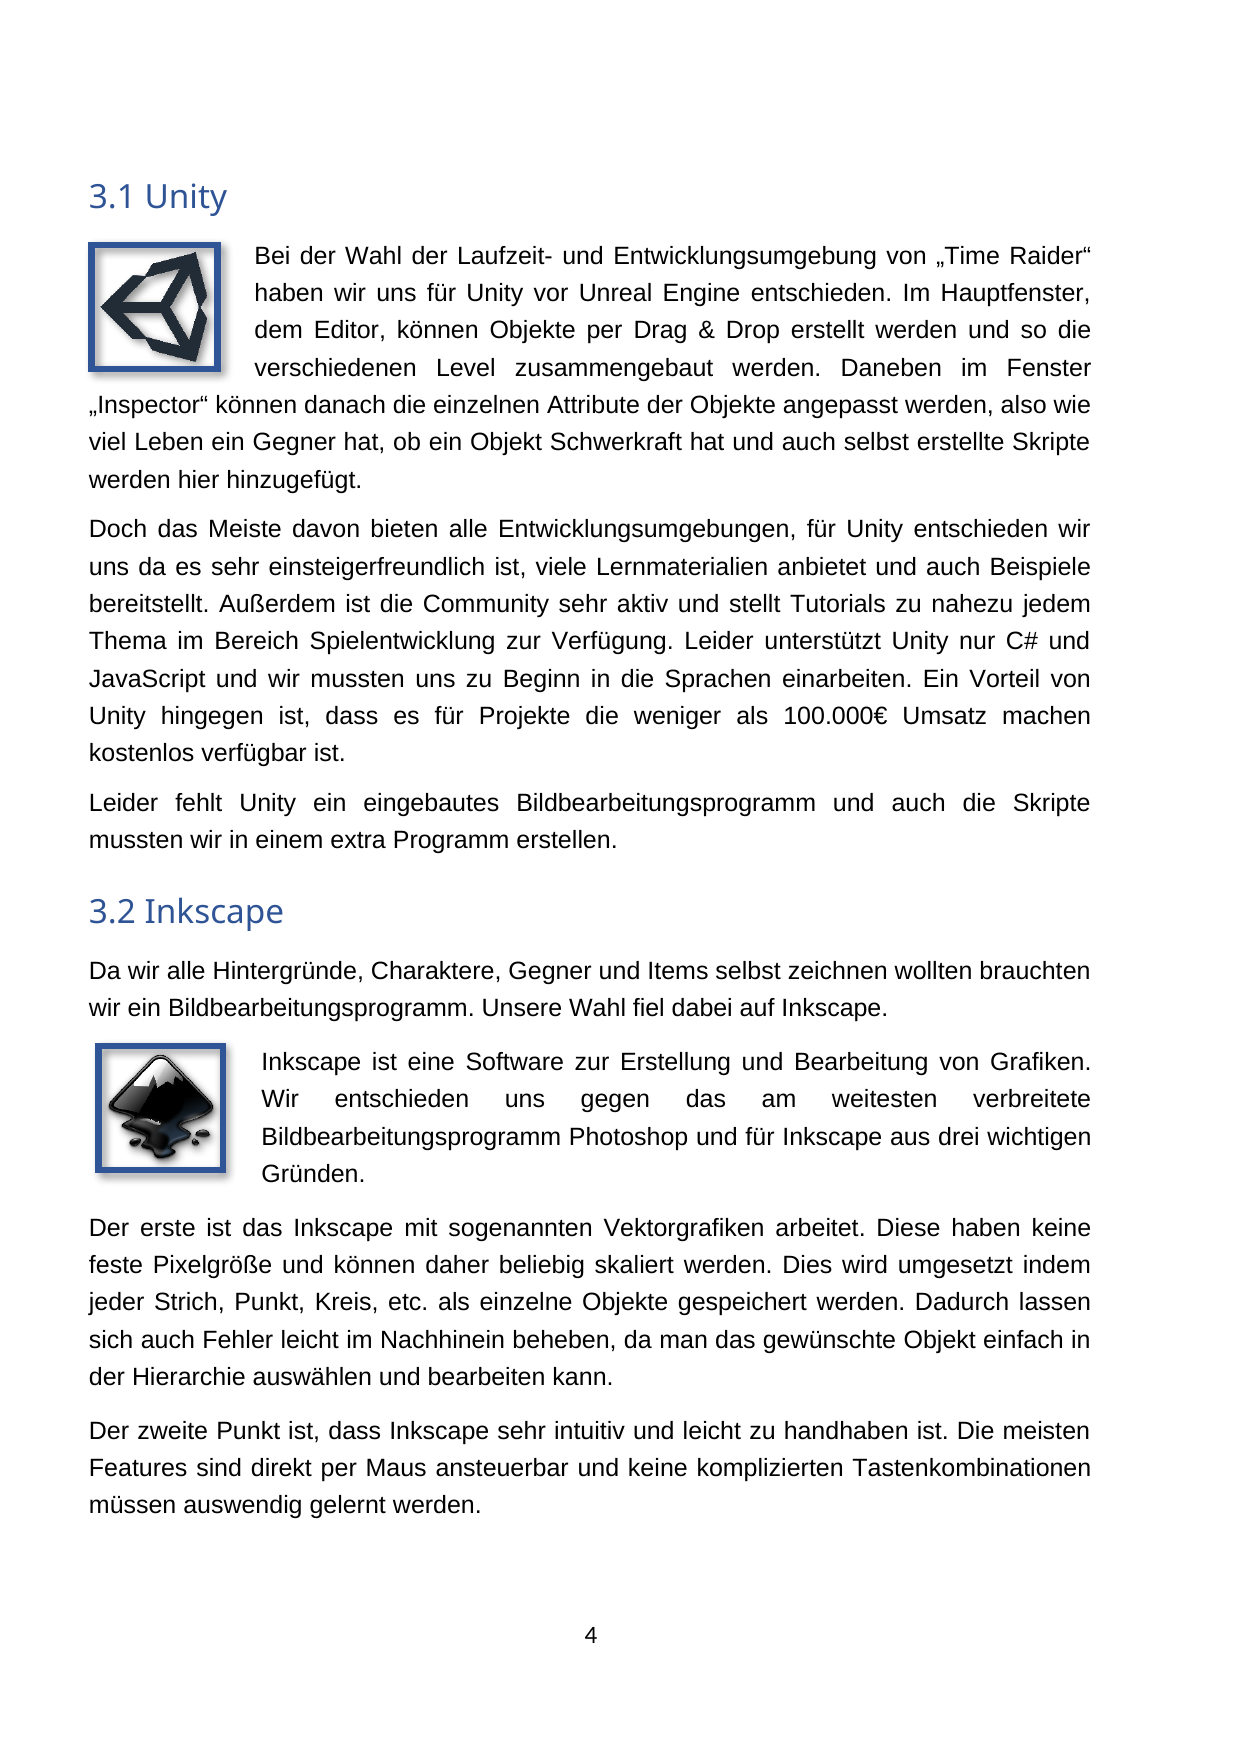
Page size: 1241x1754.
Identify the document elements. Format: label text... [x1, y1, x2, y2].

subtitle 3.1 Unity [89, 173, 1092, 218]
text Inkscape ist eine Software zur Erstellung und Bearbeitung von Grafiken. Wir entschieden uns gegen das am weitesten verbreitete Bildbearbeitungsprogramm Photoshop und für Inkscape aus drei wichtigen Gründen. [89, 1047, 1092, 1187]
text Leider fehlt Unity ein eingebautes Bildbearbeitungsprogramm und auch die Skripte mussten wir in einem extra Programm erstellen. [89, 788, 1092, 854]
subtitle 3.2 Inkscape [89, 887, 1092, 933]
text Der erste ist das Inkscape mit sogenannten Vektorgrafiken arbeitet. Diese haben keine feste Pixelgröße und können daher beliebig skaliert werden. Dies wird umgesetzt indem jeder Strich, Punkt, Kreis, etc. als einzelne Objekte gespeichert werden. Dadurch lassen sich auch Fehler leicht im Nachhinein beheben, da man das gewünschte Objekt einfach in der Hierarchie auswählen und bearbeiten kann. [89, 1213, 1092, 1391]
picture [102, 1049, 220, 1167]
picture [100, 252, 207, 362]
text Da wir alle Hintergründe, Charaktere, Gegner und Items selbst zeichnen wollten brauchten wir ein Bildbearbeitungsprogramm. Unsere Wahl fiel dabei auf Inkscape. [89, 956, 1092, 1022]
text Bei der Wahl der Laufzeit- und Entwicklungsumgebung von „Time Raider“ haben wir uns für Unity vor Unreal Engine entschieden. Im Hauptfenster, dem Editor, können Objekte per Drag & Drop erstellt werden und so die verschiedenen Level zusammengebaut werden. Daneben im Fenster „Inspector“ können danach die einzelnen Attribute der Objekte angepasst werden, also wie viel Leben ein Gegner hat, ob ein Objekt Schwerkraft hat und auch selbst erstellte Skripte werden hier hinzugefügt. [89, 241, 1092, 493]
text Doch das Meiste davon bieten alle Entwicklungsumgebungen, für Unity entschieden wir uns da es sehr einsteigerfreundlich ist, viele Lernmaterialien anbietet und auch Beispiele bereitstellt. Außerdem ist die Community sehr aktiv und stellt Tutorials zu nahezu jedem Thema im Bereich Spielentwicklung zur Verfügung. Leider unterstützt Unity nur C# und JavaScript und wir mussten uns zu Beginn in die Sprachen einarbeiten. Ein Vorteil von Unity hingegen ist, dass es für Projekte die weniger als 100.000€ Umsatz machen kostenlos verfügbar ist. [89, 514, 1092, 767]
text Der zweite Punkt ist, dass Inkscape sehr intuitiv und leicht zu handhaben ist. Die meisten Features sind direkt per Maus ansteuerbar und keine komplizierten Tastenkombinationen müssen auswendig gelernt werden. [89, 1416, 1092, 1519]
